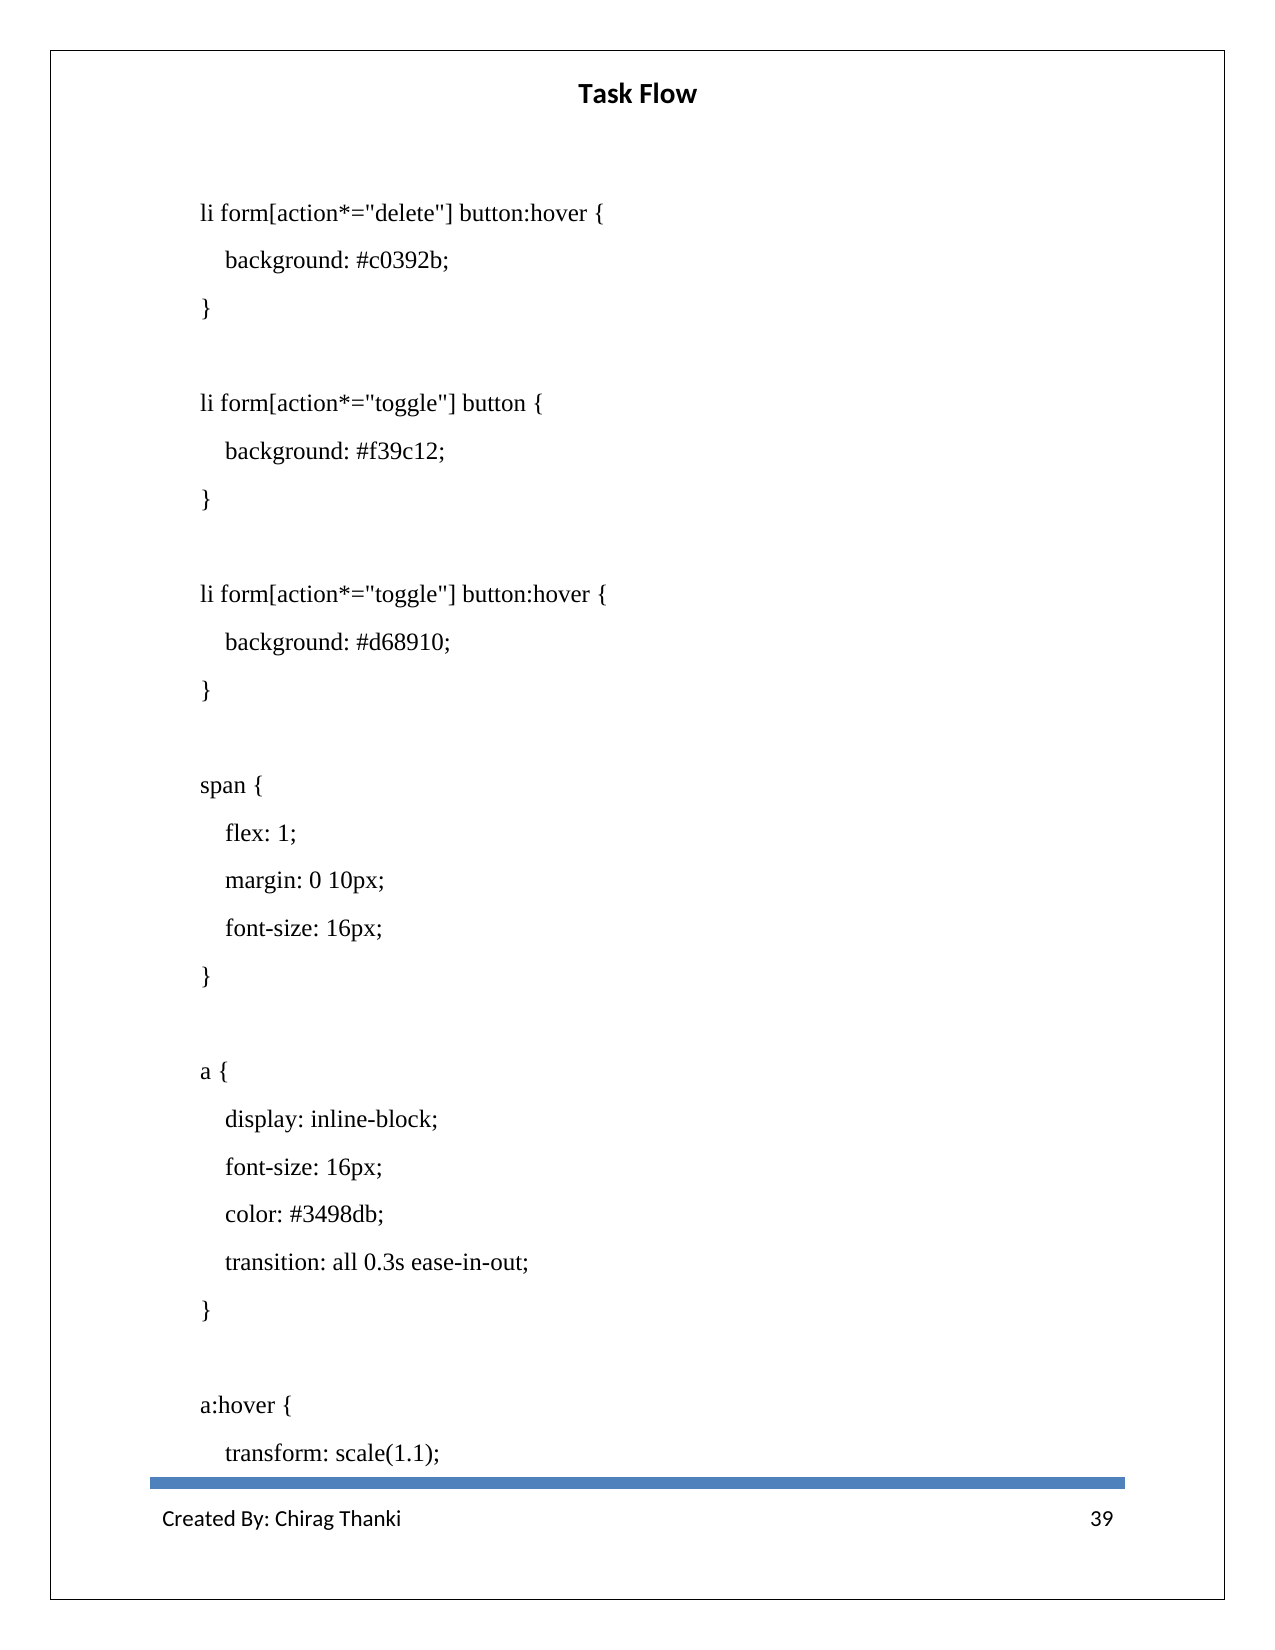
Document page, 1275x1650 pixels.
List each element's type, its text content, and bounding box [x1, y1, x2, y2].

text transition: all 0.3s ease-in-out; [150, 1247, 1125, 1276]
text font-size: 16px; [150, 913, 1125, 942]
text background: #d68910; [150, 627, 1125, 656]
text flex: 1; [150, 818, 1125, 847]
text background: #f39c12; [150, 436, 1125, 465]
text } [150, 1295, 1125, 1324]
text a:hover { [150, 1390, 1125, 1419]
text } [150, 484, 1125, 513]
text } [150, 961, 1125, 990]
text color: #3498db; [150, 1199, 1125, 1228]
text margin: 0 10px; [150, 866, 1125, 894]
text li form[action*="delete"] button:hover { [150, 198, 1125, 226]
text li form[action*="toggle"] button:hover { [150, 579, 1125, 608]
text span { [150, 770, 1125, 799]
text font-size: 16px; [150, 1152, 1125, 1181]
text } [150, 675, 1125, 703]
text a { [150, 1056, 1125, 1085]
text display: inline-block; [150, 1104, 1125, 1133]
text transform: scale(1.1); [150, 1438, 1125, 1467]
text } [150, 293, 1125, 322]
text li form[action*="toggle"] button { [150, 388, 1125, 417]
text background: #c0392b; [150, 245, 1125, 274]
